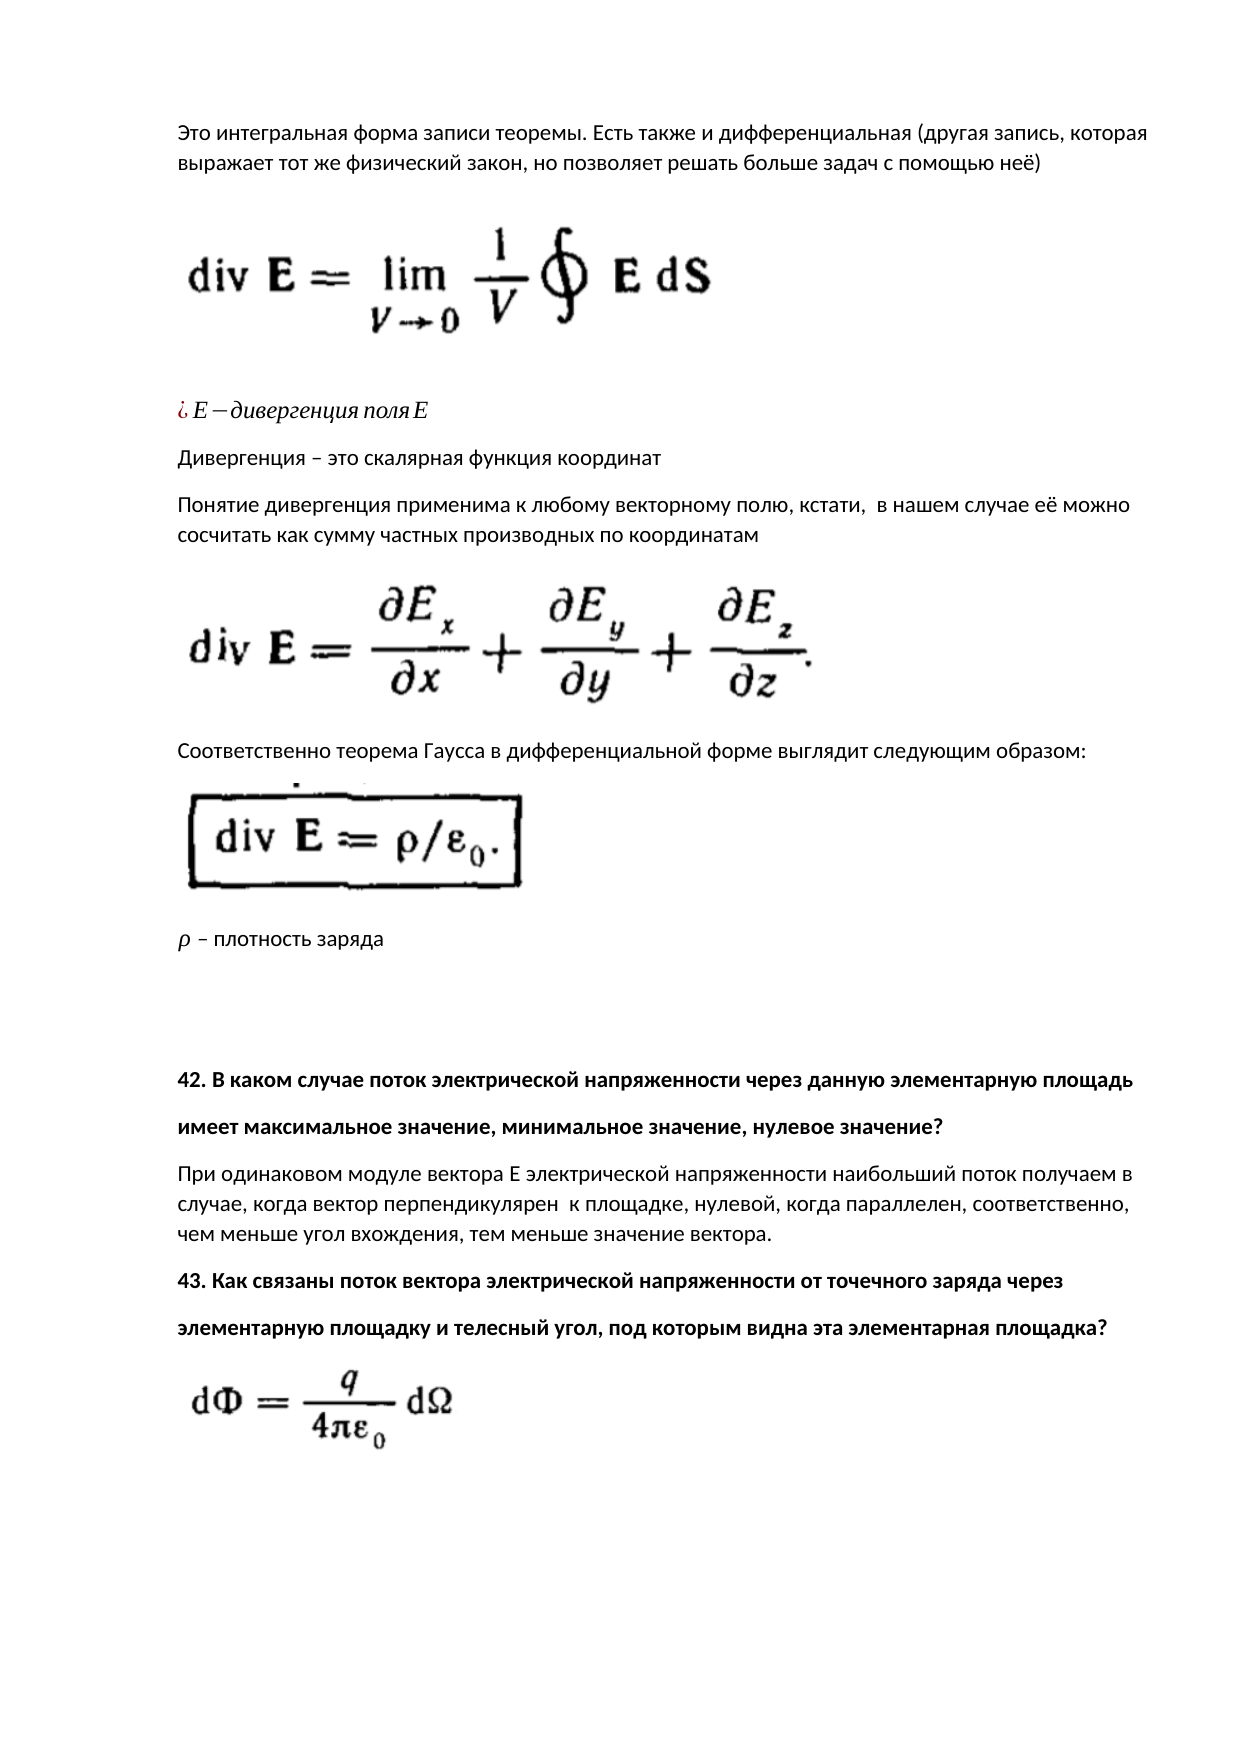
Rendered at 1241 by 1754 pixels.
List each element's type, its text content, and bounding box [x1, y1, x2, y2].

text элементарную площадку и телесный угол, под которым видна эта элементарная площадка? [177, 1313, 1152, 1341]
text Соответственно теорема Гаусса в дифференциальной форме выглядит следующим образом: [177, 736, 1152, 764]
text Это интегральная форма записи теоремы. Есть также и дифференциальная (другая запись, которая выражает тот же физический закон, но позволяет решать больше задач с помощью неё) [177, 118, 1152, 176]
text 43. Как связаны поток вектора электрической напряженности от точечного заряда через [177, 1266, 1152, 1294]
text Понятие дивергенция применима к любому векторному полю, кстати, в нашем случае её можно сосчитать как сумму частных производных по координатам [177, 490, 1152, 548]
text 42. В каком случае поток электрической напряженности через данную элементарную площадь [177, 1065, 1152, 1093]
text – плотность заряда [177, 924, 1152, 952]
text При одинаковом модуле вектора E электрической напряженности наибольший поток получаем в случае, когда вектор перпендикулярен к площадке, нулевой, когда параллелен, соответственно, чем меньше угол вхождения, тем меньше значение вектора. [177, 1159, 1152, 1247]
picture [177, 1360, 468, 1465]
picture [177, 567, 828, 718]
picture [177, 195, 713, 378]
picture [177, 783, 533, 906]
text Дивергенция – это скалярная функция координат [177, 443, 1152, 471]
text имеет максимальное значение, минимальное значение, нулевое значение? [177, 1112, 1152, 1140]
